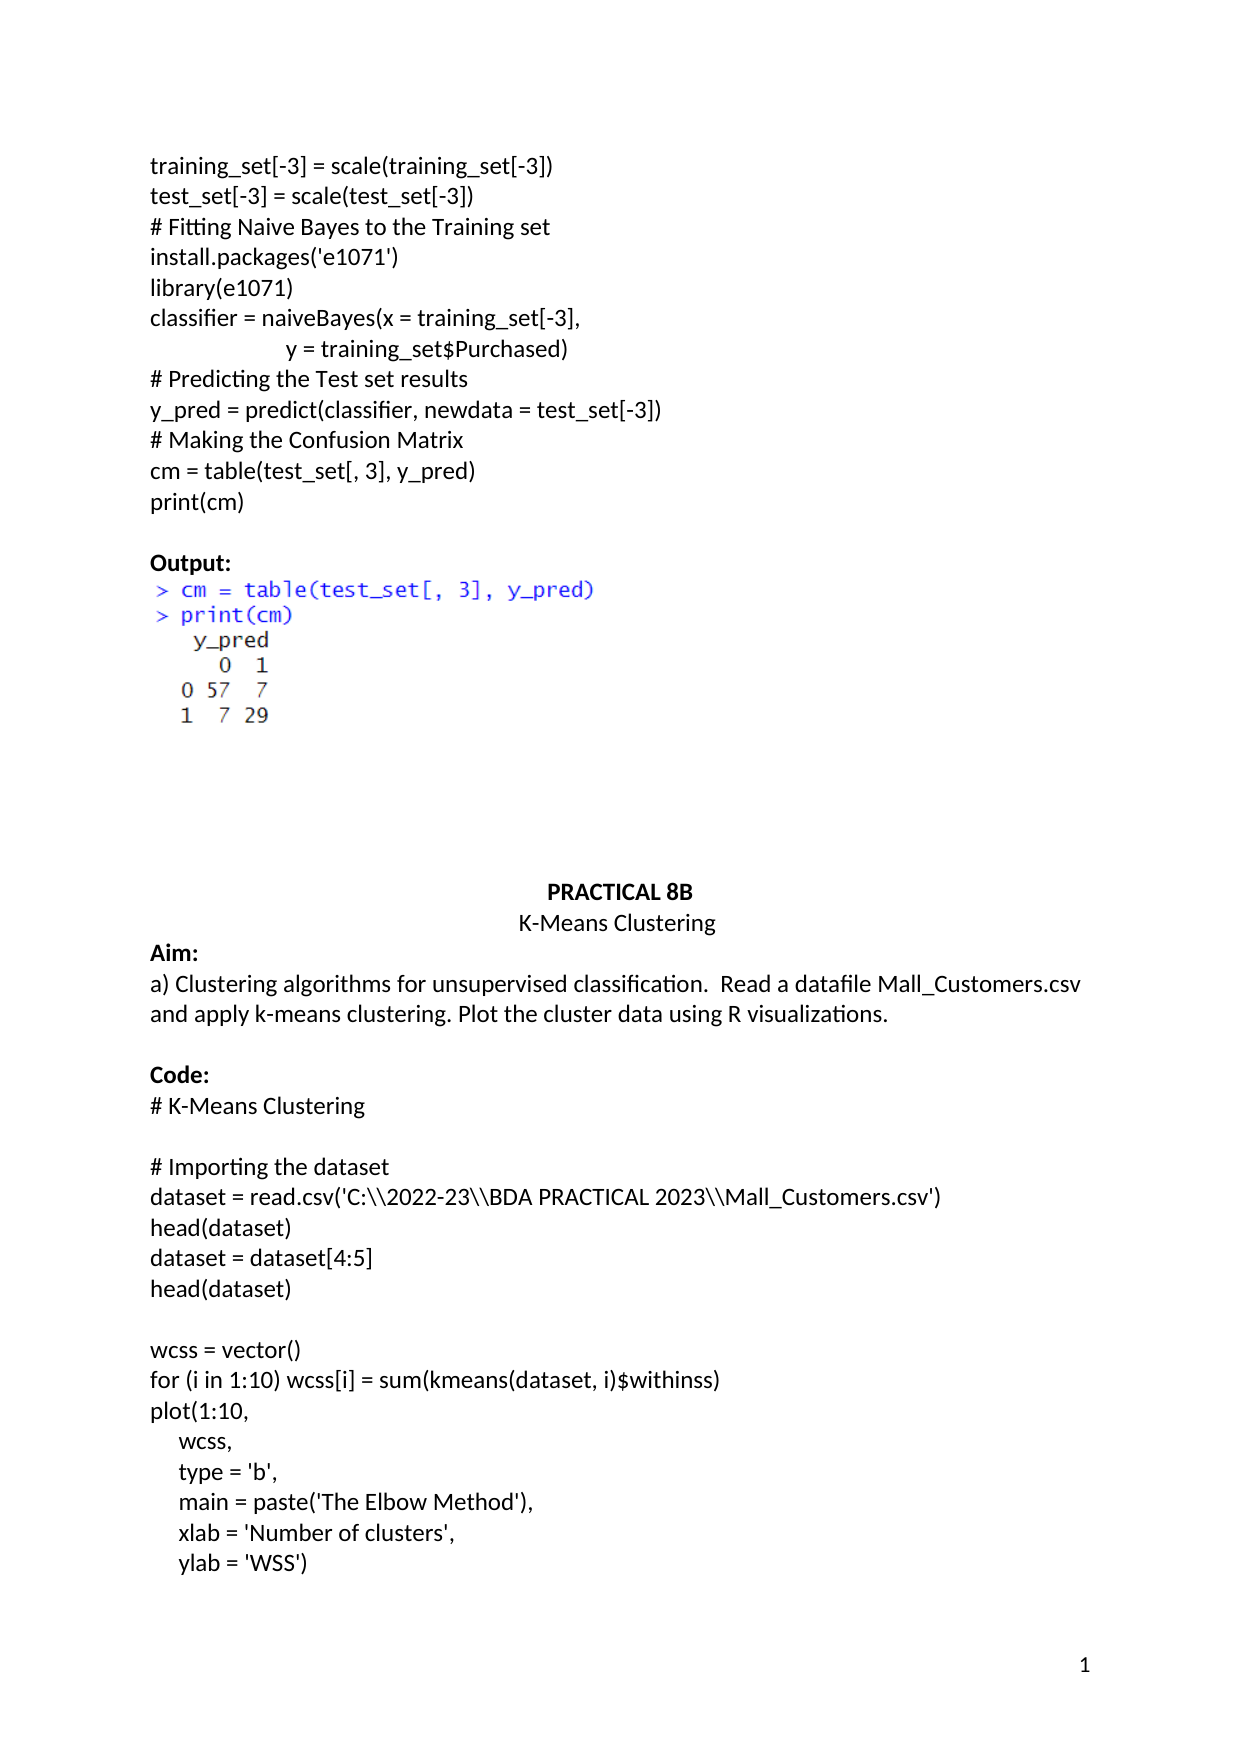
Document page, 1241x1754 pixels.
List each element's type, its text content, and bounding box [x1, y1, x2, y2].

text head(dataset) [150, 1212, 1090, 1242]
text library(e1071) [150, 272, 1090, 303]
text y_pred = predict(classifier, newdata = test_set[-3]) [150, 394, 1090, 425]
text dataset = dataset[4:5] [150, 1242, 1090, 1273]
text print(cm) [150, 486, 1090, 516]
text classifier = naiveBayes(x = training_set[-3], [150, 303, 1090, 333]
text training_set[-3] = scale(training_set[-3]) [150, 150, 1090, 181]
text # Importing the dataset [150, 1151, 1090, 1181]
text wcss, [150, 1426, 1090, 1456]
picture [150, 577, 597, 724]
text type = 'b', [150, 1456, 1090, 1487]
text head(dataset) [150, 1273, 1090, 1303]
text # Predicting the Test set results [150, 364, 1090, 394]
text cm = table(test_set[, 3], y_pred) [150, 455, 1090, 486]
text test_set[-3] = scale(test_set[-3]) [150, 181, 1090, 211]
text main = paste('The Elbow Method'), [150, 1487, 1090, 1517]
text # Making the Confusion Matrix [150, 425, 1090, 455]
text PRACTICAL 8B [150, 876, 1090, 907]
text Code: [150, 1059, 1090, 1090]
text a) Clustering algorithms for unsupervised classification. Read a datafile Mall_Customers.csv and apply k-means clustering. Plot the cluster data using R visualizations. [150, 968, 1090, 1029]
text dataset = read.csv('C:\\2022-23\\BDA PRACTICAL 2023\\Mall_Customers.csv') [150, 1181, 1090, 1212]
text ylab = 'WSS') [150, 1548, 1090, 1578]
text K-Means Clustering [150, 907, 1090, 937]
text plot(1:10, [150, 1395, 1090, 1426]
text wcss = vector() [150, 1334, 1090, 1364]
text Output: [150, 547, 1090, 577]
text # K-Means Clustering [150, 1090, 1090, 1120]
text install.packages('e1071') [150, 242, 1090, 272]
text for (i in 1:10) wcss[i] = sum(kmeans(dataset, i)$withinss) [150, 1364, 1090, 1395]
text # Fitting Naive Bayes to the Training set [150, 211, 1090, 242]
text xlab = 'Number of clusters', [150, 1517, 1090, 1548]
text y = training_set$Purchased) [150, 333, 1090, 364]
text Aim: [150, 937, 1090, 968]
